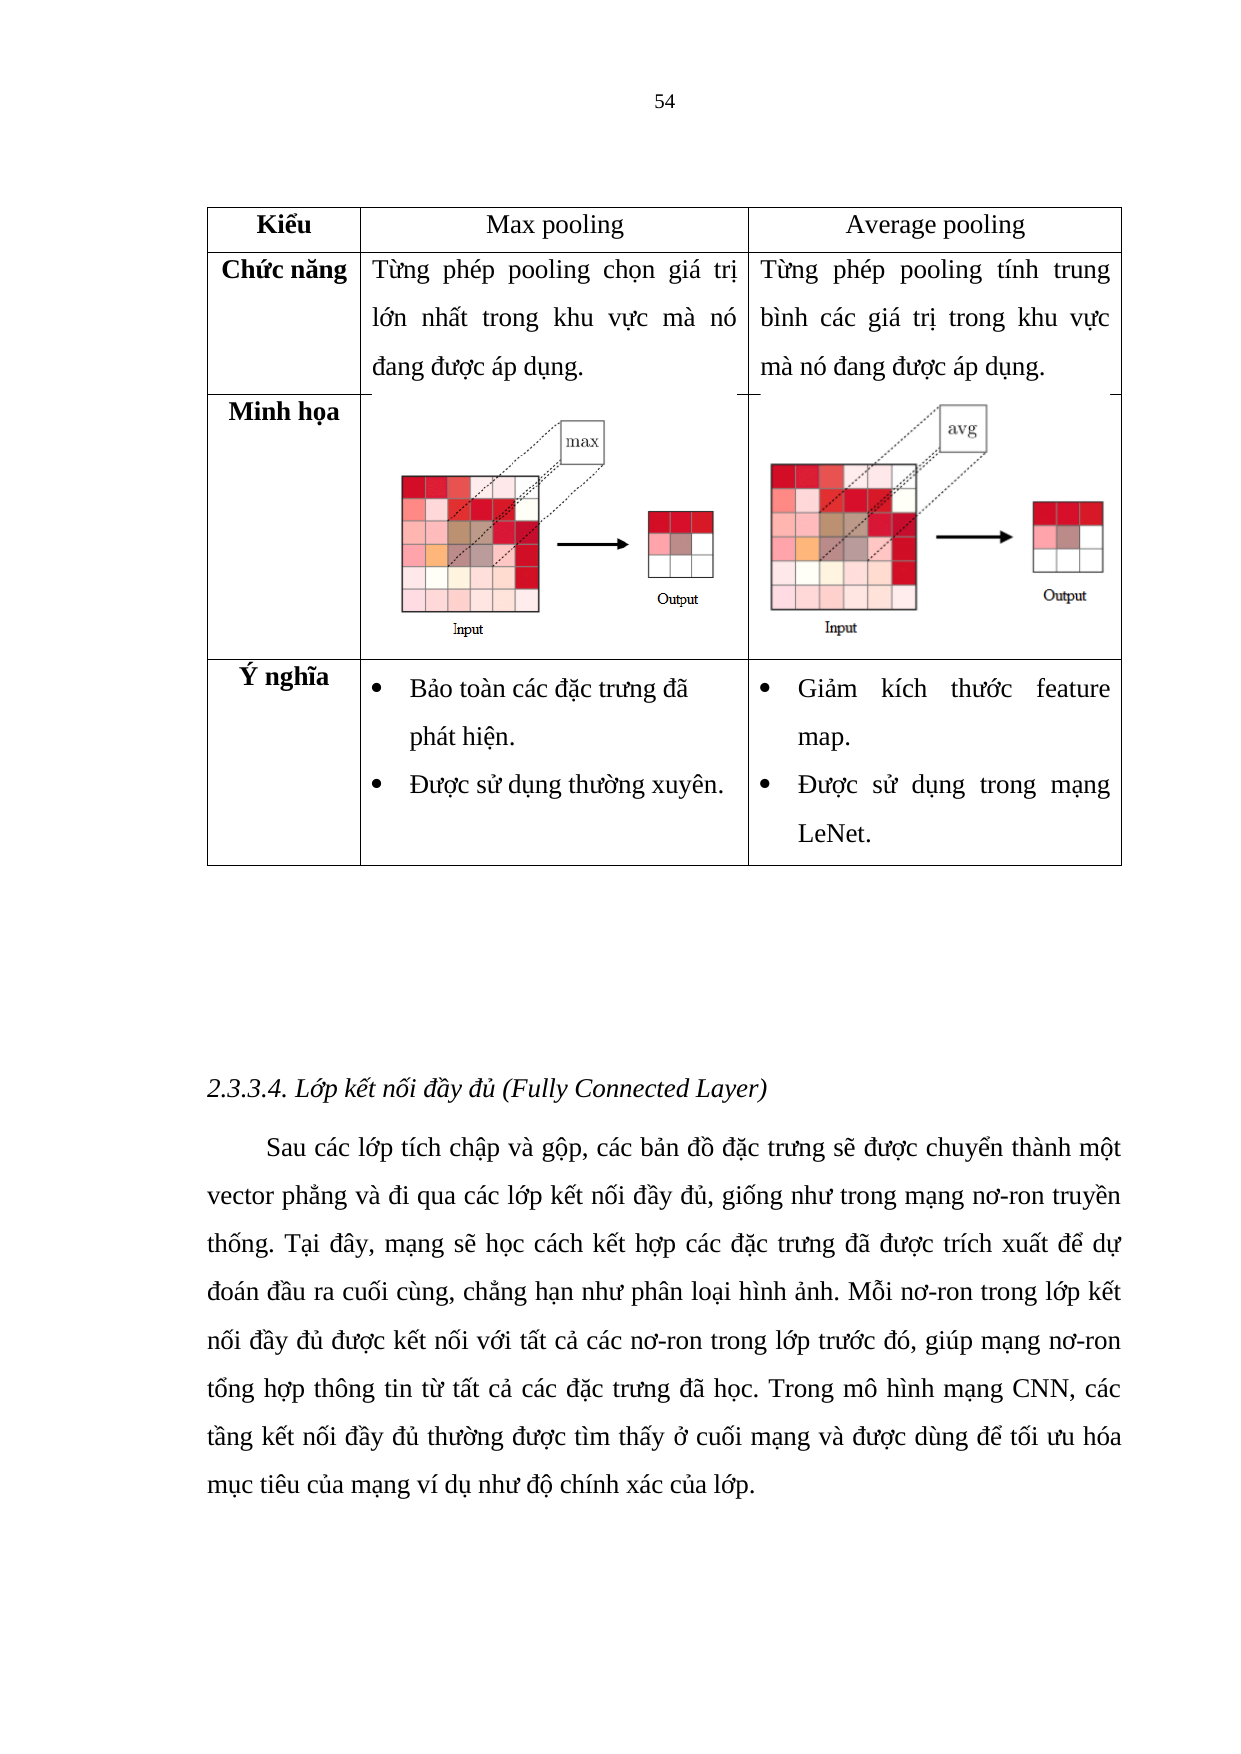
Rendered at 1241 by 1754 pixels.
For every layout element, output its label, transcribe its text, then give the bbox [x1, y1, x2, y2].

picture [760, 394, 1110, 646]
table_cell [361, 395, 748, 658]
table_cell Bảo toàn các đặc trưng đã phát hiện. Được sử dụng thường xuyên. [361, 660, 748, 865]
table_cell Chức năng [208, 253, 360, 394]
table_cell Minh họa [208, 395, 360, 658]
table_cell Ý nghĩa [208, 660, 360, 865]
table_cell Từng phép pooling chọn giá trị lớn nhất trong khu vực mà nó đang được áp dụng. [361, 253, 748, 394]
table_cell Giảm kích thước feature map. Được sử dụng trong mạng LeNet. [749, 660, 1121, 865]
text Sau các lớp tích chập và gộp, các bản đồ đặc trưng sẽ được chuyển thành một vector phẳng và đi qua các lớp kết nối đầy đủ, giống như trong mạng nơ-ron truyền thống. Tại đây, mạng sẽ học cách kết hợp các đặc trưng đã được trích xuất để dự đoán đầu ra cuối cùng, chẳng hạn như phân loại hình ảnh. Mỗi nơ-ron trong lớp kết nối đầy đủ được kết nối với tất cả các nơ-ron trong lớp trước đó, giúp mạng nơ-ron tổng hợp thông tin từ tất cả các đặc trưng đã học. Trong mô hình mạng CNN, các tầng kết nối đầy đủ thường được tìm thấy ở cuối mạng và được dùng để tối ưu hóa mục tiêu của mạng ví dụ như độ chính xác của lớp. [207, 1131, 1122, 1499]
table_header Average pooling [749, 208, 1121, 252]
table_cell [749, 395, 1121, 658]
picture [371, 394, 737, 642]
table_cell Từng phép pooling tính trung bình các giá trị trong khu vực mà nó đang được áp dụng. [749, 253, 1121, 394]
table_header Kiểu [208, 208, 360, 252]
table_header Max pooling [361, 208, 748, 252]
subtitle 2.3.3.4. Lớp kết nối đầy đủ (Fully Connected Layer) [207, 1072, 1122, 1103]
